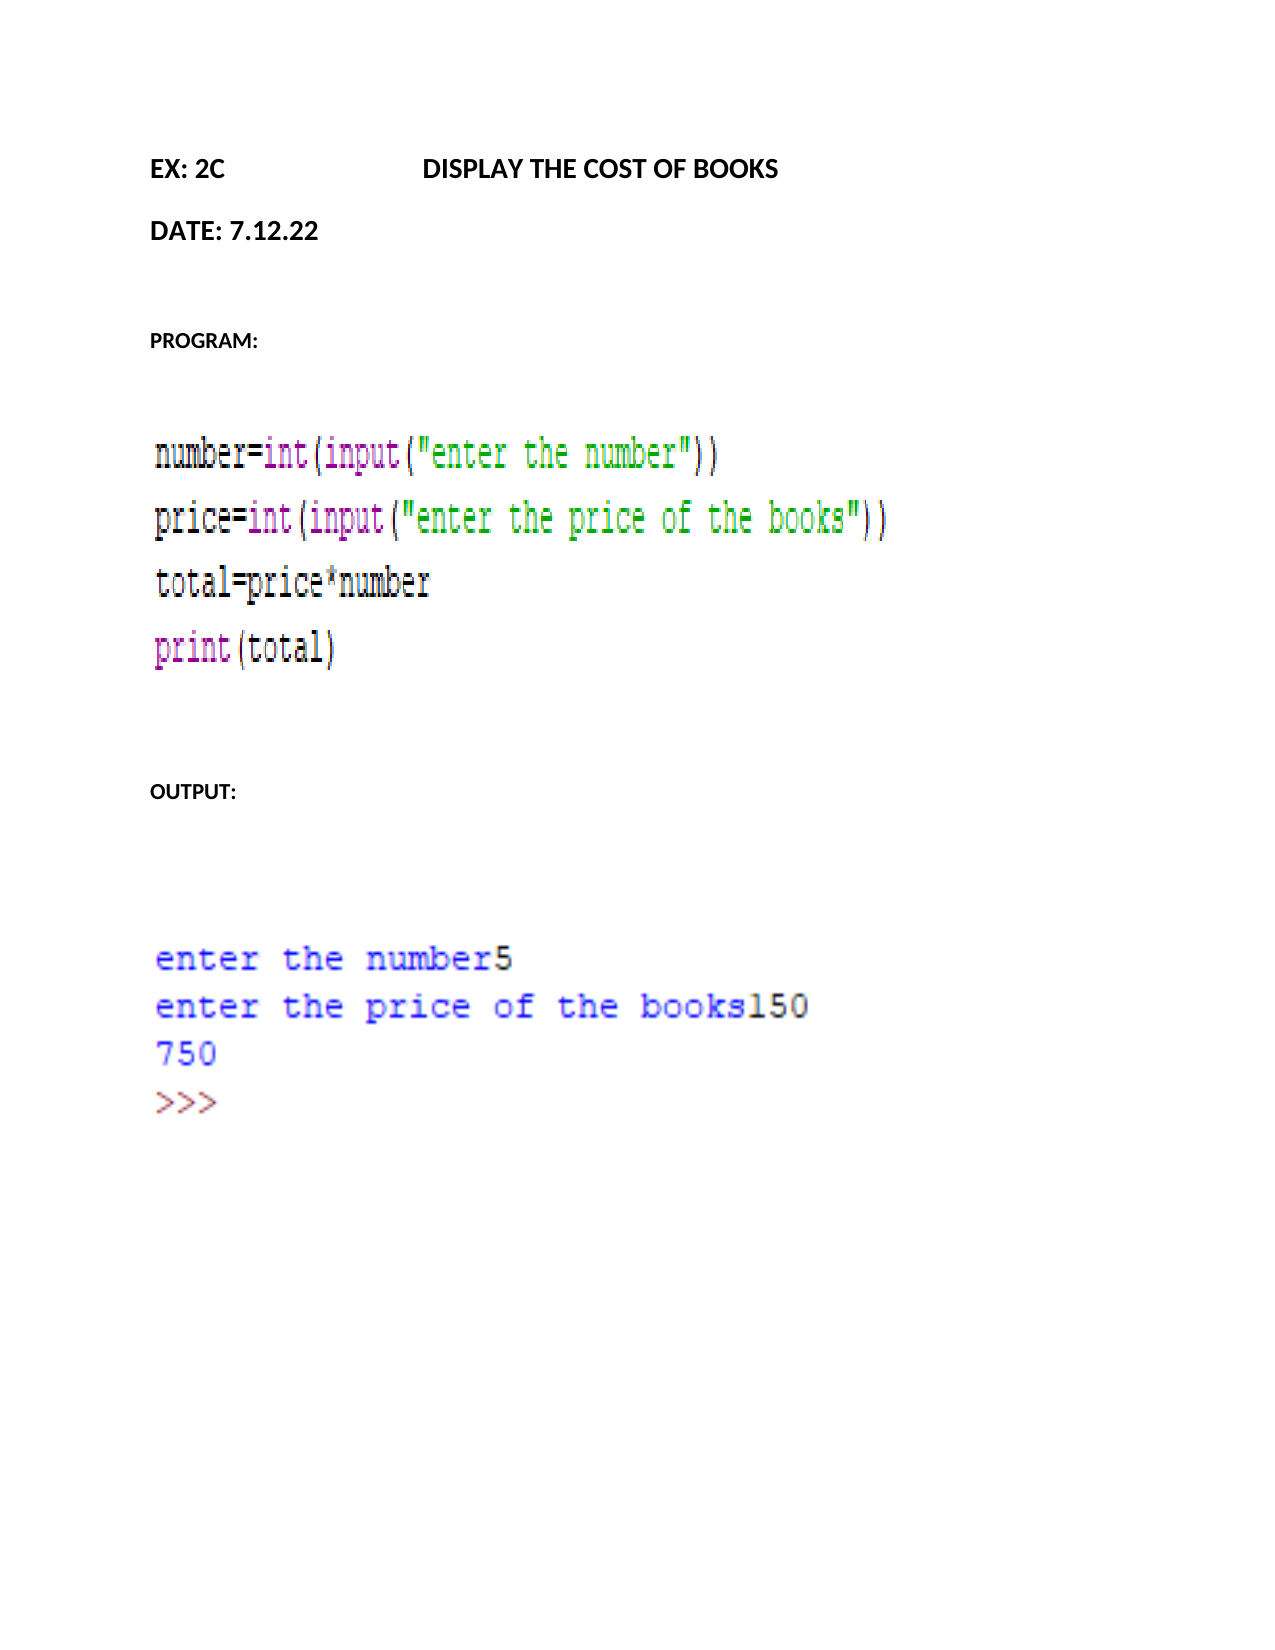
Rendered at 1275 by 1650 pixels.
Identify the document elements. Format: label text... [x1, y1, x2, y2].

text EX: 2C DISPLAY THE COST OF BOOKS [150, 150, 1125, 186]
text PROGRAM: [150, 327, 1125, 354]
picture [150, 432, 913, 699]
text OUTPUT: [150, 777, 1125, 805]
text DATE: 7.12.22 [150, 212, 1125, 247]
picture [150, 936, 823, 1120]
